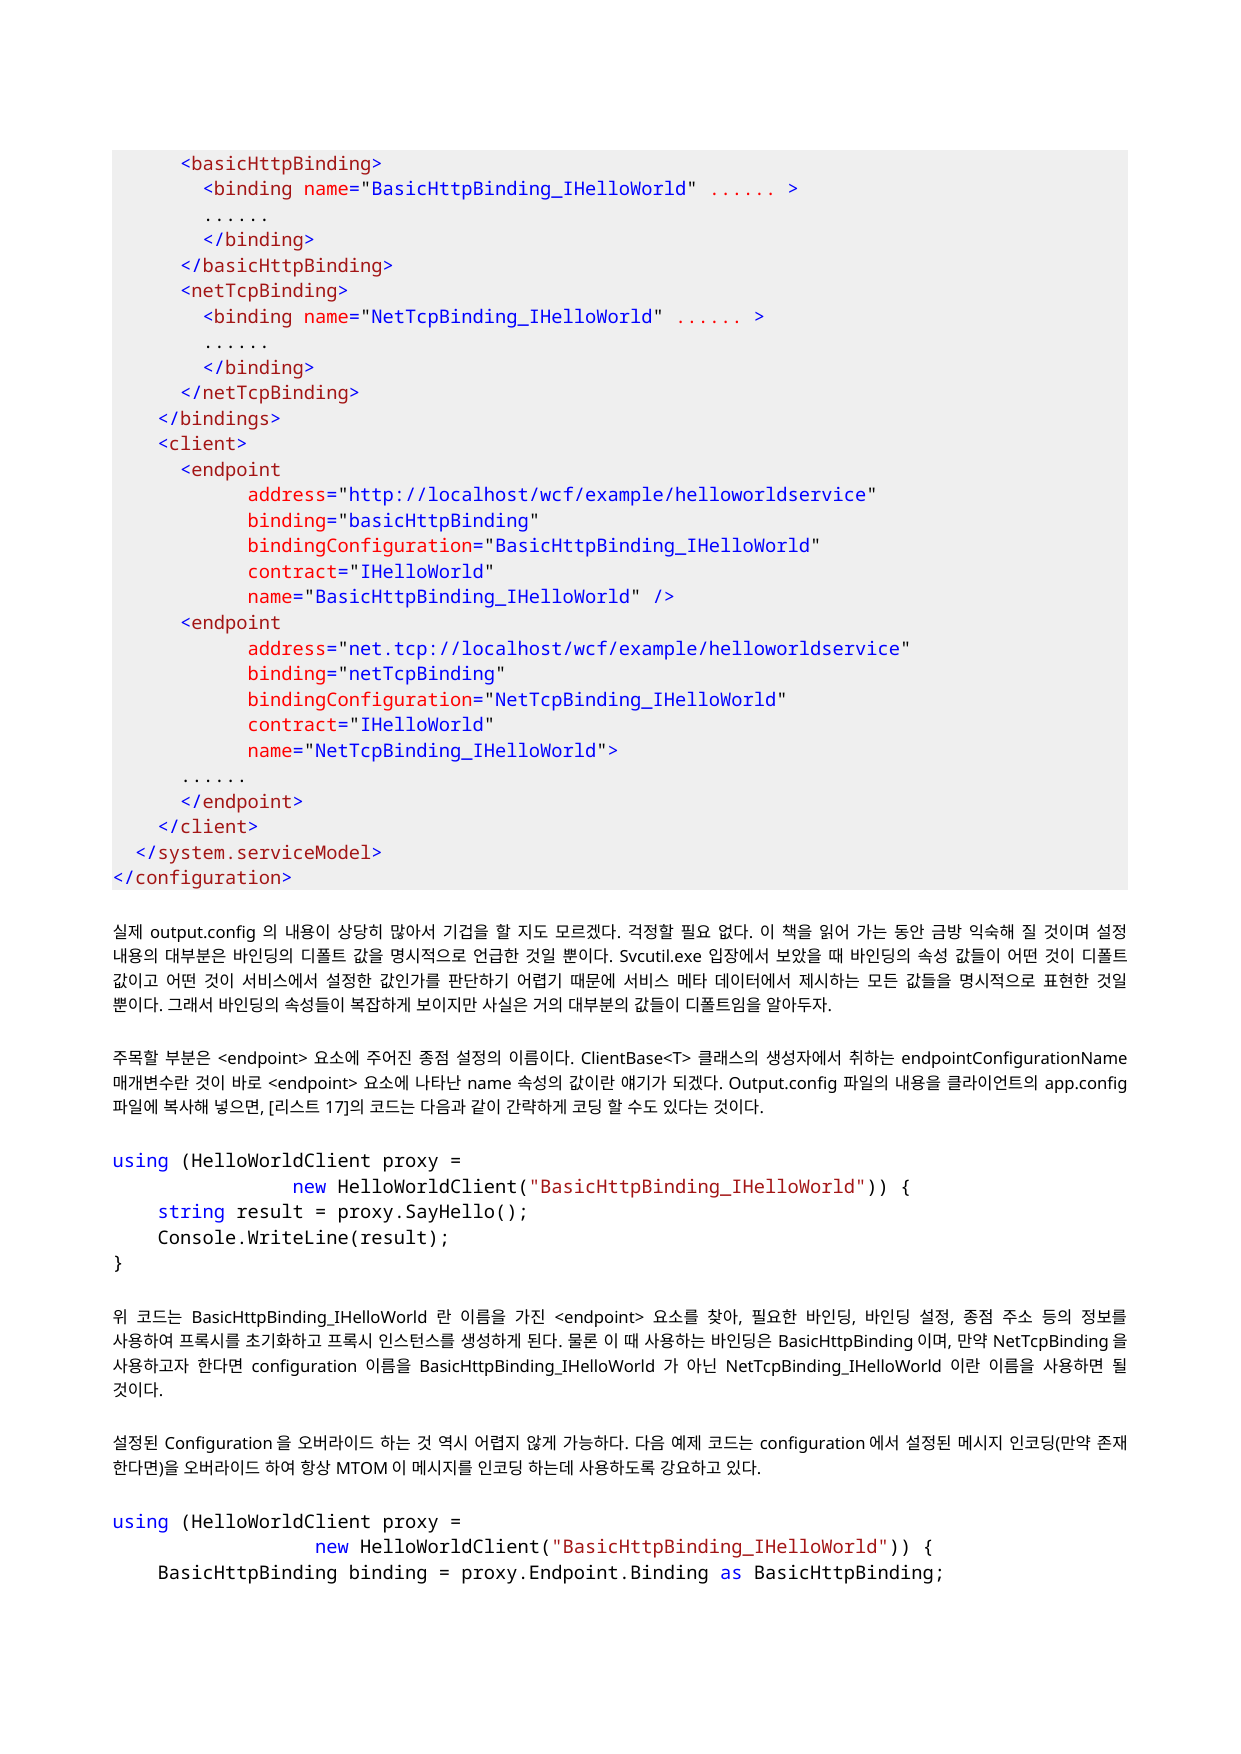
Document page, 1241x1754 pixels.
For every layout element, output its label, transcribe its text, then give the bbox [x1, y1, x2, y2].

text new HelloWorldClient("BasicHttpBinding_IHelloWorld")) { [112, 1173, 1128, 1198]
text name="BasicHttpBinding_IHelloWorld" /> [112, 584, 1128, 609]
text string result = proxy.SayHello(); [112, 1198, 1128, 1224]
text bindingConfiguration="BasicHttpBinding_IHelloWorld" [112, 533, 1128, 558]
text </binding> [112, 227, 1128, 252]
text new HelloWorldClient("BasicHttpBinding_IHelloWorld")) { [112, 1534, 1128, 1559]
text using (HelloWorldClient proxy = [112, 1508, 1128, 1534]
text Console.WriteLine(result); [112, 1224, 1128, 1249]
text 주목할 부분은 <endpoint> 요소에 주어진 종점 설정의 이름이다. ClientBase<T> 클래스의 생성자에서 취하는 endpointConfigurationName 매개변수란 것이 바로 <endpoint> 요소에 나타난 name 속성의 값이란 얘기가 되겠다. Output.config 파일의 내용을 클라이언트의 app.config 파일에 복사해 넣으면, [리스트 17]의 코드는 다음과 같이 간략하게 코딩 할 수도 있다는 것이다. [112, 1045, 1128, 1118]
text 위 코드는 BasicHttpBinding_IHelloWorld 란 이름을 가진 <endpoint> 요소를 찾아, 필요한 바인딩, 바인딩 설정, 종점 주소 등의 정보를 사용하여 프록시를 초기화하고 프록시 인스턴스를 생성하게 된다. 물론 이 때 사용하는 바인딩은 BasicHttpBinding이며, 만약 NetTcpBinding을 사용하고자 한다면 configuration 이름을 BasicHttpBinding_IHelloWorld 가 아닌 NetTcpBinding_IHelloWorld 이란 이름을 사용하면 될 것이다. [112, 1304, 1128, 1401]
text <binding name="NetTcpBinding_IHelloWorld" ...... > [112, 303, 1128, 329]
text ...... [112, 762, 1128, 788]
text <netTcpBinding> [112, 278, 1128, 303]
text <basicHttpBinding> [112, 150, 1128, 176]
text 설정된 Configuration을 오버라이드 하는 것 역시 어렵지 않게 가능하다. 다음 예제 코드는 configuration에서 설정된 메시지 인코딩(만약 존재 한다면)을 오버라이드 하여 항상 MTOM이 메시지를 인코딩 하는데 사용하도록 강요하고 있다. [112, 1430, 1128, 1479]
text <binding name="BasicHttpBinding_IHelloWorld" ...... > [112, 176, 1128, 201]
text ...... [112, 329, 1128, 354]
text address="http://localhost/wcf/example/helloworldservice" [112, 482, 1128, 507]
text </endpoint> [112, 788, 1128, 813]
text <endpoint [112, 456, 1128, 482]
text ...... [112, 201, 1128, 227]
text contract="IHelloWorld" [112, 558, 1128, 584]
text BasicHttpBinding binding = proxy.Endpoint.Binding as BasicHttpBinding; [112, 1559, 1128, 1585]
text <client> [112, 431, 1128, 456]
text </client> [112, 813, 1128, 839]
text contract="IHelloWorld" [112, 711, 1128, 737]
text </binding> [112, 354, 1128, 380]
text </bindings> [112, 405, 1128, 431]
text } [112, 1249, 1128, 1275]
text </configuration> [112, 864, 1128, 890]
text using (HelloWorldClient proxy = [112, 1147, 1128, 1173]
text 실제 output.config 의 내용이 상당히 많아서 기겁을 할 지도 모르겠다. 걱정할 필요 없다. 이 책을 읽어 가는 동안 금방 익숙해 질 것이며 설정 내용의 대부분은 바인딩의 디폴트 값을 명시적으로 언급한 것일 뿐이다. Svcutil.exe 입장에서 보았을 때 바인딩의 속성 값들이 어떤 것이 디폴트 값이고 어떤 것이 서비스에서 설정한 값인가를 판단하기 어렵기 때문에 서비스 메타 데이터에서 제시하는 모든 값들을 명시적으로 표현한 것일 뿐이다. 그래서 바인딩의 속성들이 복잡하게 보이지만 사실은 거의 대부분의 값들이 디폴트임을 알아두자. [112, 919, 1128, 1016]
text address="net.tcp://localhost/wcf/example/helloworldservice" [112, 635, 1128, 660]
text </basicHttpBinding> [112, 252, 1128, 278]
text binding="basicHttpBinding" [112, 507, 1128, 533]
text </netTcpBinding> [112, 380, 1128, 405]
text bindingConfiguration="NetTcpBinding_IHelloWorld" [112, 686, 1128, 711]
text name="NetTcpBinding_IHelloWorld"> [112, 737, 1128, 762]
text binding="netTcpBinding" [112, 660, 1128, 686]
text <endpoint [112, 609, 1128, 635]
text </system.serviceModel> [112, 839, 1128, 864]
